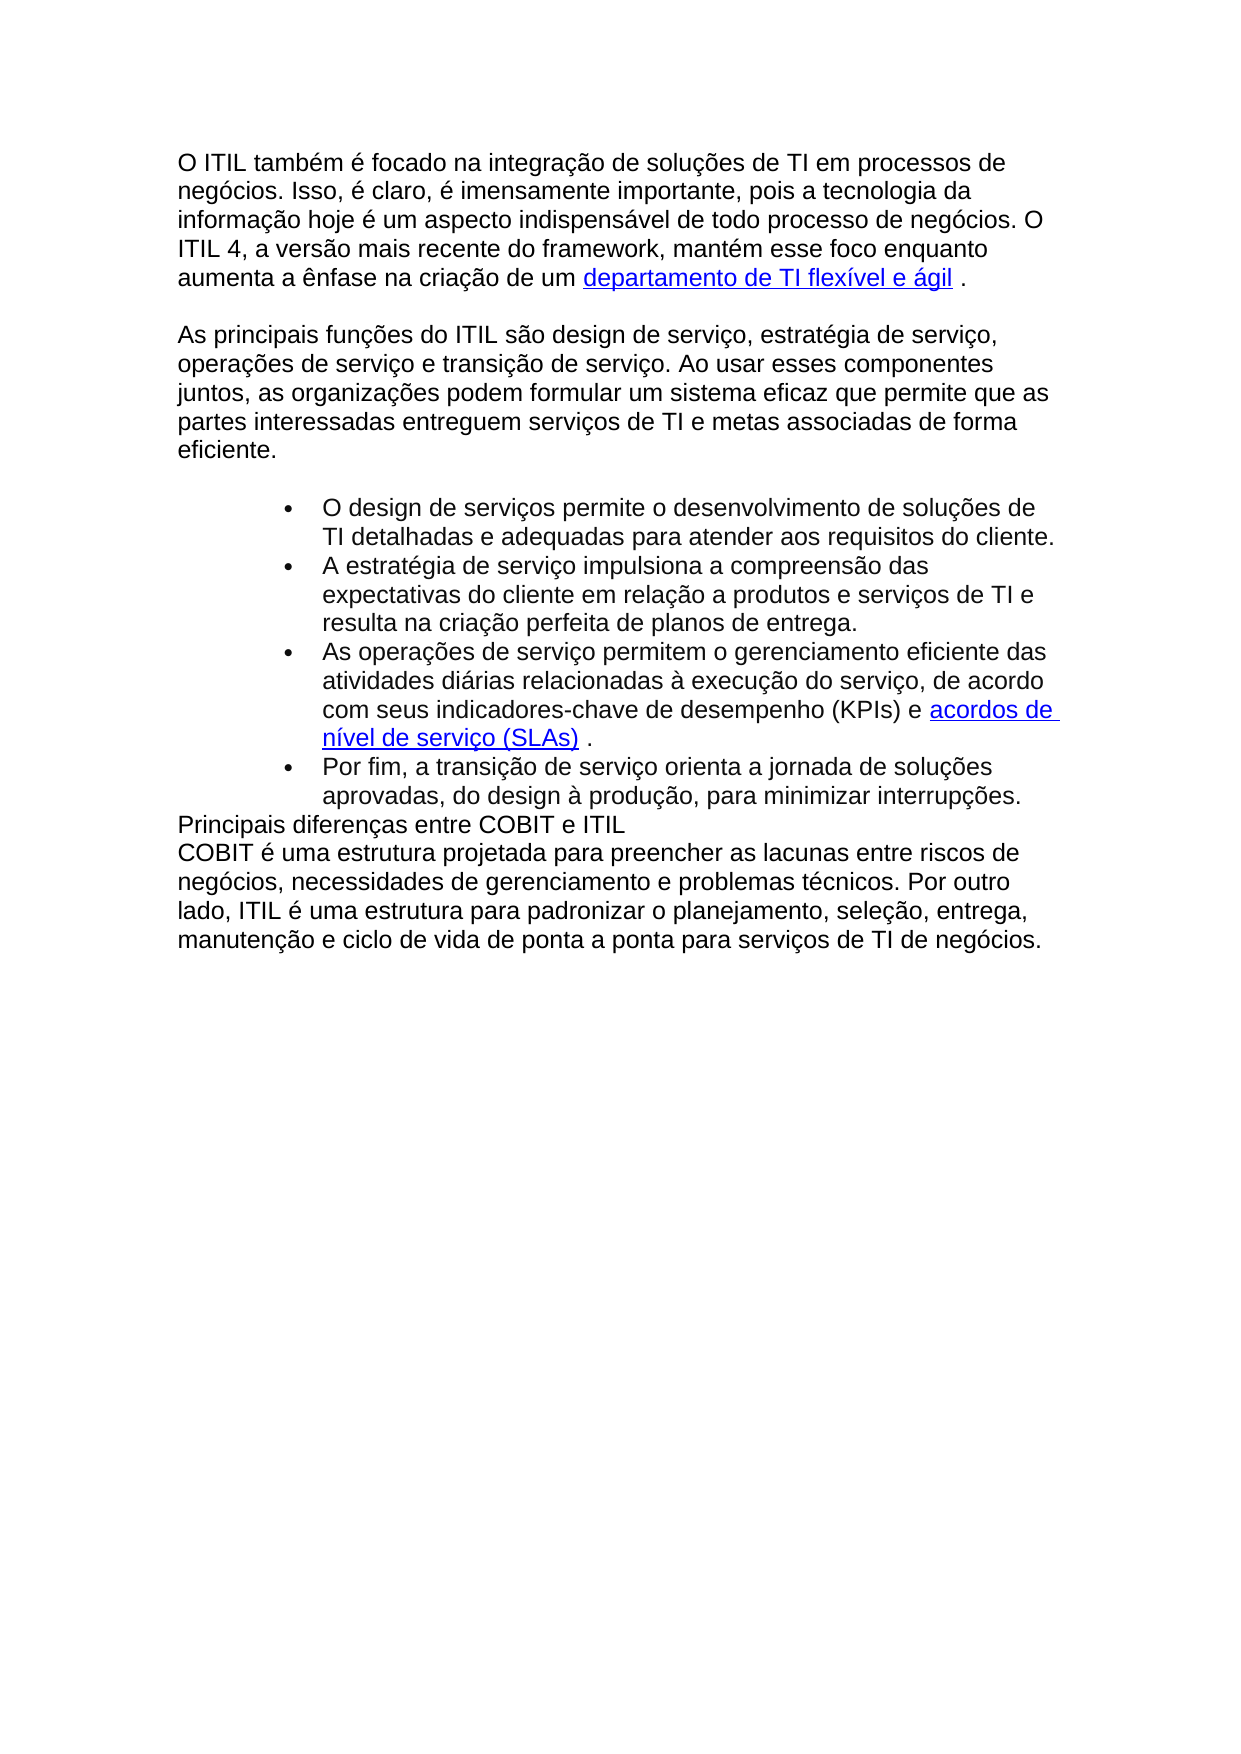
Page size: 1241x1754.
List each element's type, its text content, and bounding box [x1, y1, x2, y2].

list A estratégia de serviço impulsiona a compreensão das expectativas do cliente em relação a produtos e serviços de TI e resulta na criação perfeita de planos de entrega. [284, 551, 1063, 637]
text O ITIL também é focado na integração de soluções de TI em processos de negócios. Isso, é claro, é imensamente importante, pois a tecnologia da informação hoje é um aspecto indispensável de todo processo de negócios. O ITIL 4, a versão mais recente do framework, mantém esse foco enquanto aumenta a ênfase na criação de um departamento de TI flexível e ágil . [177, 148, 1063, 291]
list Por fim, a transição de serviço orienta a jornada de soluções aprovadas, do design à produção, para minimizar interrupções. [284, 752, 1063, 810]
text As principais funções do ITIL são design de serviço, estratégia de serviço, operações de serviço e transição de serviço. Ao usar esses componentes juntos, as organizações podem formular um sistema eficaz que permite que as partes interessadas entreguem serviços de TI e metas associadas de forma eficiente. [177, 321, 1063, 464]
list As operações de serviço permitem o gerenciamento eficiente das atividades diárias relacionadas à execução do serviço, de acordo com seus indicadores-chave de desempenho (KPIs) e acordos de nível de serviço (SLAs) . [284, 637, 1063, 752]
text COBIT é uma estrutura projetada para preencher as lacunas entre riscos de negócios, necessidades de gerenciamento e problemas técnicos. Por outro lado, ITIL é uma estrutura para padronizar o planejamento, seleção, entrega, manutenção e ciclo de vida de ponta a ponta para serviços de TI de negócios. [177, 838, 1063, 953]
list O design de serviços permite o desenvolvimento de soluções de TI detalhadas e adequadas para atender aos requisitos do cliente. [284, 493, 1063, 551]
subtitle Principais diferenças entre COBIT e ITIL [177, 810, 1063, 838]
